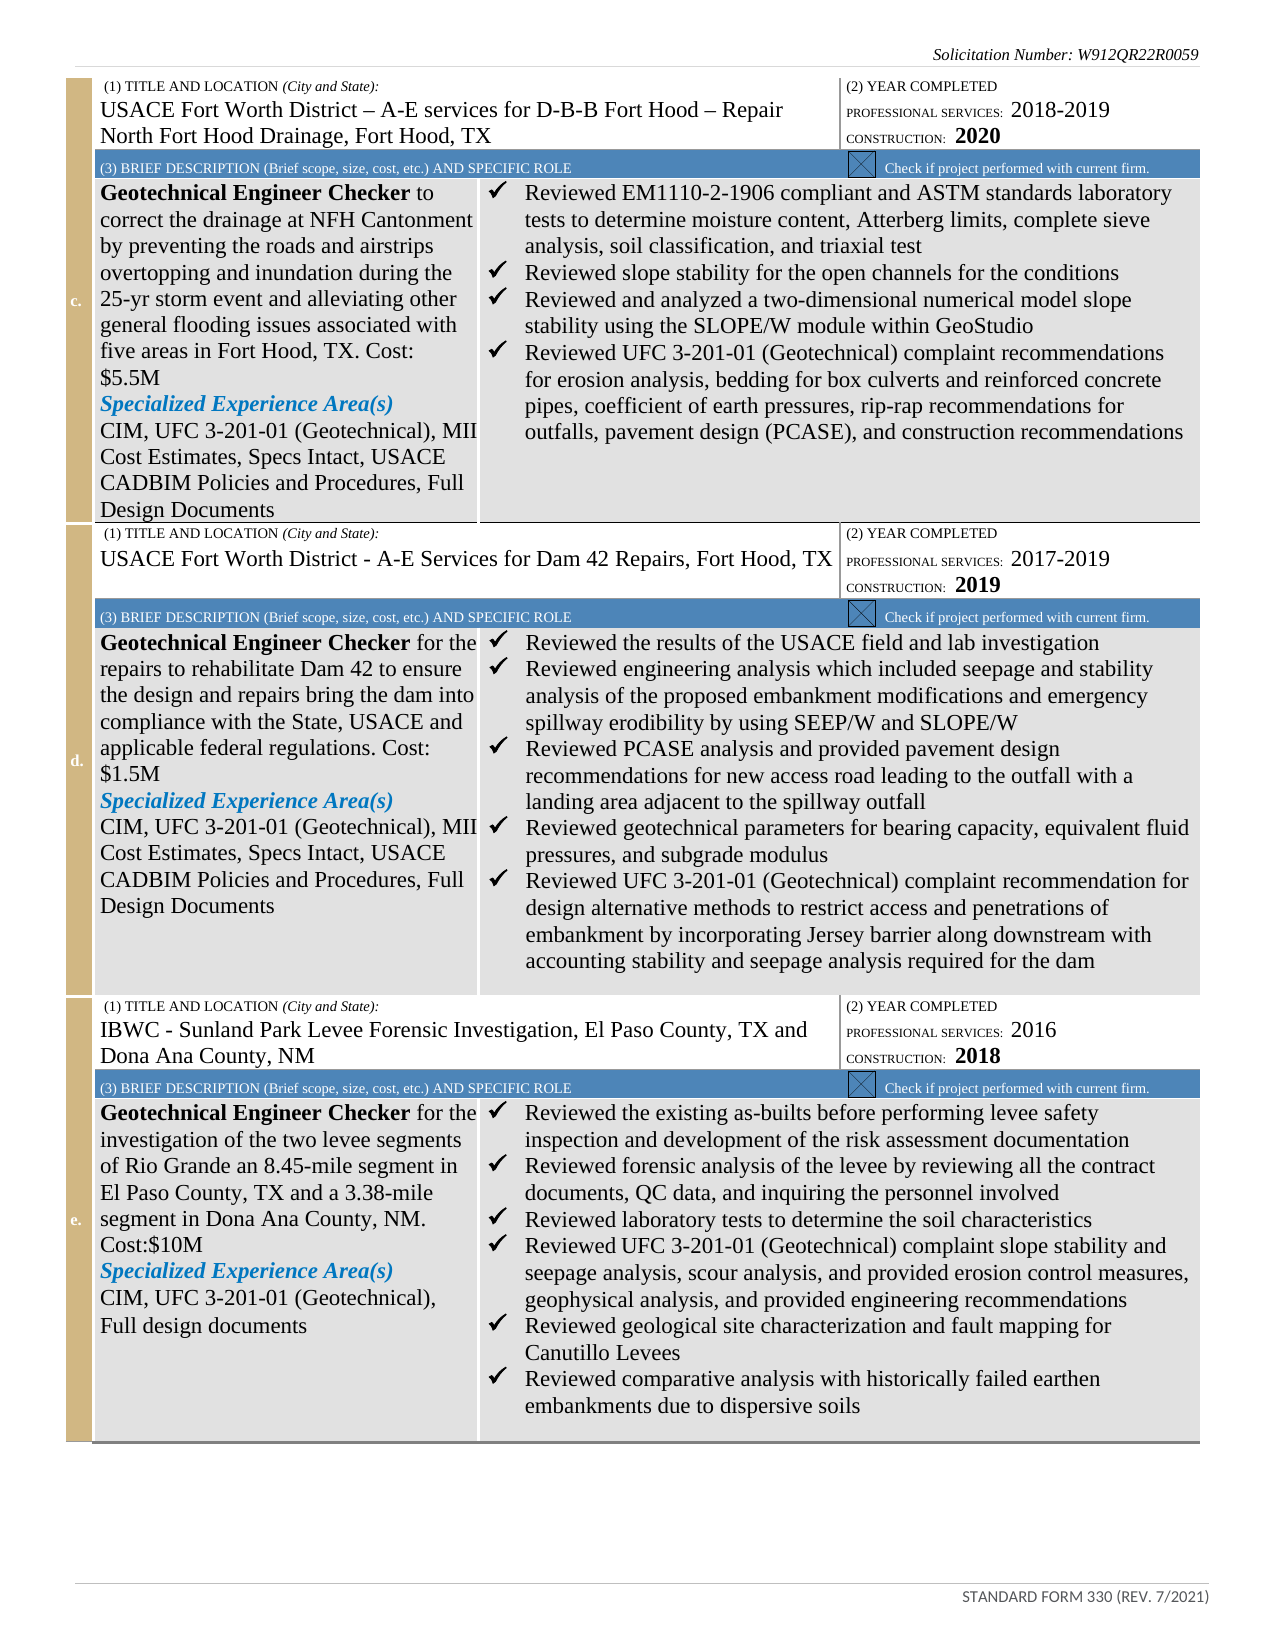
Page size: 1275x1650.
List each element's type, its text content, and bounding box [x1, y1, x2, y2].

table_cell USACE Fort Worth District – A-E services for D-B-B Fort Hood – Repair North Fort Hood Drainage, Fort Hood, TX [95, 95, 839, 149]
table_cell (2) YEAR COMPLETED [841, 998, 1200, 1015]
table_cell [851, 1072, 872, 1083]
table_cell IBWC - Sunland Park Levee Forensic Investigation, El Paso County, TX and Dona Ana County, NM [95, 1015, 839, 1069]
table_cell (1) TITLE AND LOCATION (City and State): [95, 523, 839, 542]
table_cell Reviewed the existing as-builts before performing levee safety inspection and development of the risk assessment documentation Reviewed forensic analysis of the levee by reviewing all the contract documents, QC data, and inquiring the personnel involved Reviewed laboratory tests to determine the soil characteristics Reviewed UFC 3-201-01 (Geotechnical) complaint slope stability and seepage analysis, scour analysis, and provided erosion control measures, geophysical analysis, and provided engineering recommendations Reviewed geological site characterization and fault mapping for Canutillo Levees Reviewed comparative analysis with historically failed earthen embankments due to dispersive soils [480, 1099, 1200, 1441]
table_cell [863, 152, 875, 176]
table_cell (1) TITLE AND LOCATION (City and State): [95, 998, 839, 1015]
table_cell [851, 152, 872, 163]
table_cell c. [66, 78, 92, 522]
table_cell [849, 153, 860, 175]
table_cell (2) YEAR COMPLETED [841, 523, 1200, 542]
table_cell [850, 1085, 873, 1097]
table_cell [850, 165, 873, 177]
table_cell (2) YEAR COMPLETED [841, 78, 1200, 95]
table_cell Geotechnical Engineer Checker for the repairs to rehabilitate Dam 42 to ensure the design and repairs bring the dam into compliance with the State, USACE and applicable federal regulations. Cost: $1.5M Specialized Experience Area(s) CIM, UFC 3-201-01 (Geotechnical), MII Cost Estimates, Specs Intact, USACE CADBIM Policies and Procedures, Full Design Documents [95, 628, 477, 995]
table_cell Reviewed the results of the USACE field and lab investigation Reviewed engineering analysis which included seepage and stability analysis of the proposed embankment modifications and emergency spillway erodibility by using SEEP/W and SLOPE/W Reviewed PCASE analysis and provided pavement design recommendations for new access road leading to the outfall with a landing area adjacent to the spillway outfall Reviewed geotechnical parameters for bearing capacity, equivalent fluid pressures, and subgrade modulus Reviewed UFC 3-201-01 (Geotechnical) complaint recommendation for design alternative methods to restrict access and penetrations of embankment by incorporating Jersey barrier along downstream with accounting stability and seepage analysis required for the dam [480, 628, 1200, 995]
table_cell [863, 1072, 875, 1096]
table_cell PROFESSIONAL SERVICES: 2018-2019 CONSTRUCTION: 2020 [841, 95, 1200, 149]
table_cell Geotechnical Engineer Checker to correct the drainage at NFH Cantonment by preventing the roads and airstrips overtopping and inundation during the 25-yr storm event and alleviating other general flooding issues associated with five areas in Fort Hood, TX. Cost: $5.5M Specialized Experience Area(s) CIM, UFC 3-201-01 (Geotechnical), MII Cost Estimates, Specs Intact, USACE CADBIM Policies and Procedures, Full Design Documents [95, 179, 477, 522]
table_cell Geotechnical Engineer Checker for the investigation of the two levee segments of Rio Grande an 8.45-mile segment in El Paso County, TX and a 3.38-mile segment in Dona Ana County, NM. Cost:$10M Specialized Experience Area(s) CIM, UFC 3-201-01 (Geotechnical), Full design documents [95, 1099, 477, 1441]
table_cell (3) BRIEF DESCRIPTION (Brief scope, size, cost, etc.) AND SPECIFIC ROLE Check if project performed with current firm. [95, 599, 1200, 628]
table_cell Reviewed EM1110-2-1906 compliant and ASTM standards laboratory tests to determine moisture content, Atterberg limits, complete sieve analysis, soil classification, and triaxial test Reviewed slope stability for the open channels for the conditions Reviewed and analyzed a two-dimensional numerical model slope stability using the SLOPE/W module within GeoStudio Reviewed UFC 3-201-01 (Geotechnical) complaint recommendations for erosion analysis, bedding for box culverts and reinforced concrete pipes, coefficient of earth pressures, rip-rap recommendations for outfalls, pavement design (PCASE), and construction recommendations [480, 179, 1200, 522]
table_cell (1) TITLE AND LOCATION (City and State): [95, 78, 839, 95]
table_cell d. [66, 525, 92, 995]
table_cell (3) BRIEF DESCRIPTION (Brief scope, size, cost, etc.) AND SPECIFIC ROLE Check if project performed with current firm. [875, 1070, 1200, 1098]
table_cell (3) BRIEF DESCRIPTION (Brief scope, size, cost, etc.) AND SPECIFIC ROLE Check if project performed with current firm. [95, 150, 848, 178]
table_cell e. [66, 998, 92, 1441]
table_cell PROFESSIONAL SERVICES: 2017-2019 CONSTRUCTION: 2019 [841, 542, 1200, 598]
table_cell (3) BRIEF DESCRIPTION (Brief scope, size, cost, etc.) AND SPECIFIC ROLE Check if project performed with current firm. [95, 1070, 848, 1098]
table_cell PROFESSIONAL SERVICES: 2016 CONSTRUCTION: 2018 [841, 1015, 1200, 1069]
table_cell (3) BRIEF DESCRIPTION (Brief scope, size, cost, etc.) AND SPECIFIC ROLE Check if project performed with current firm. [875, 150, 1200, 178]
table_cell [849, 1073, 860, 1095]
table_cell USACE Fort Worth District - A-E Services for Dam 42 Repairs, Fort Hood, TX [95, 542, 839, 598]
